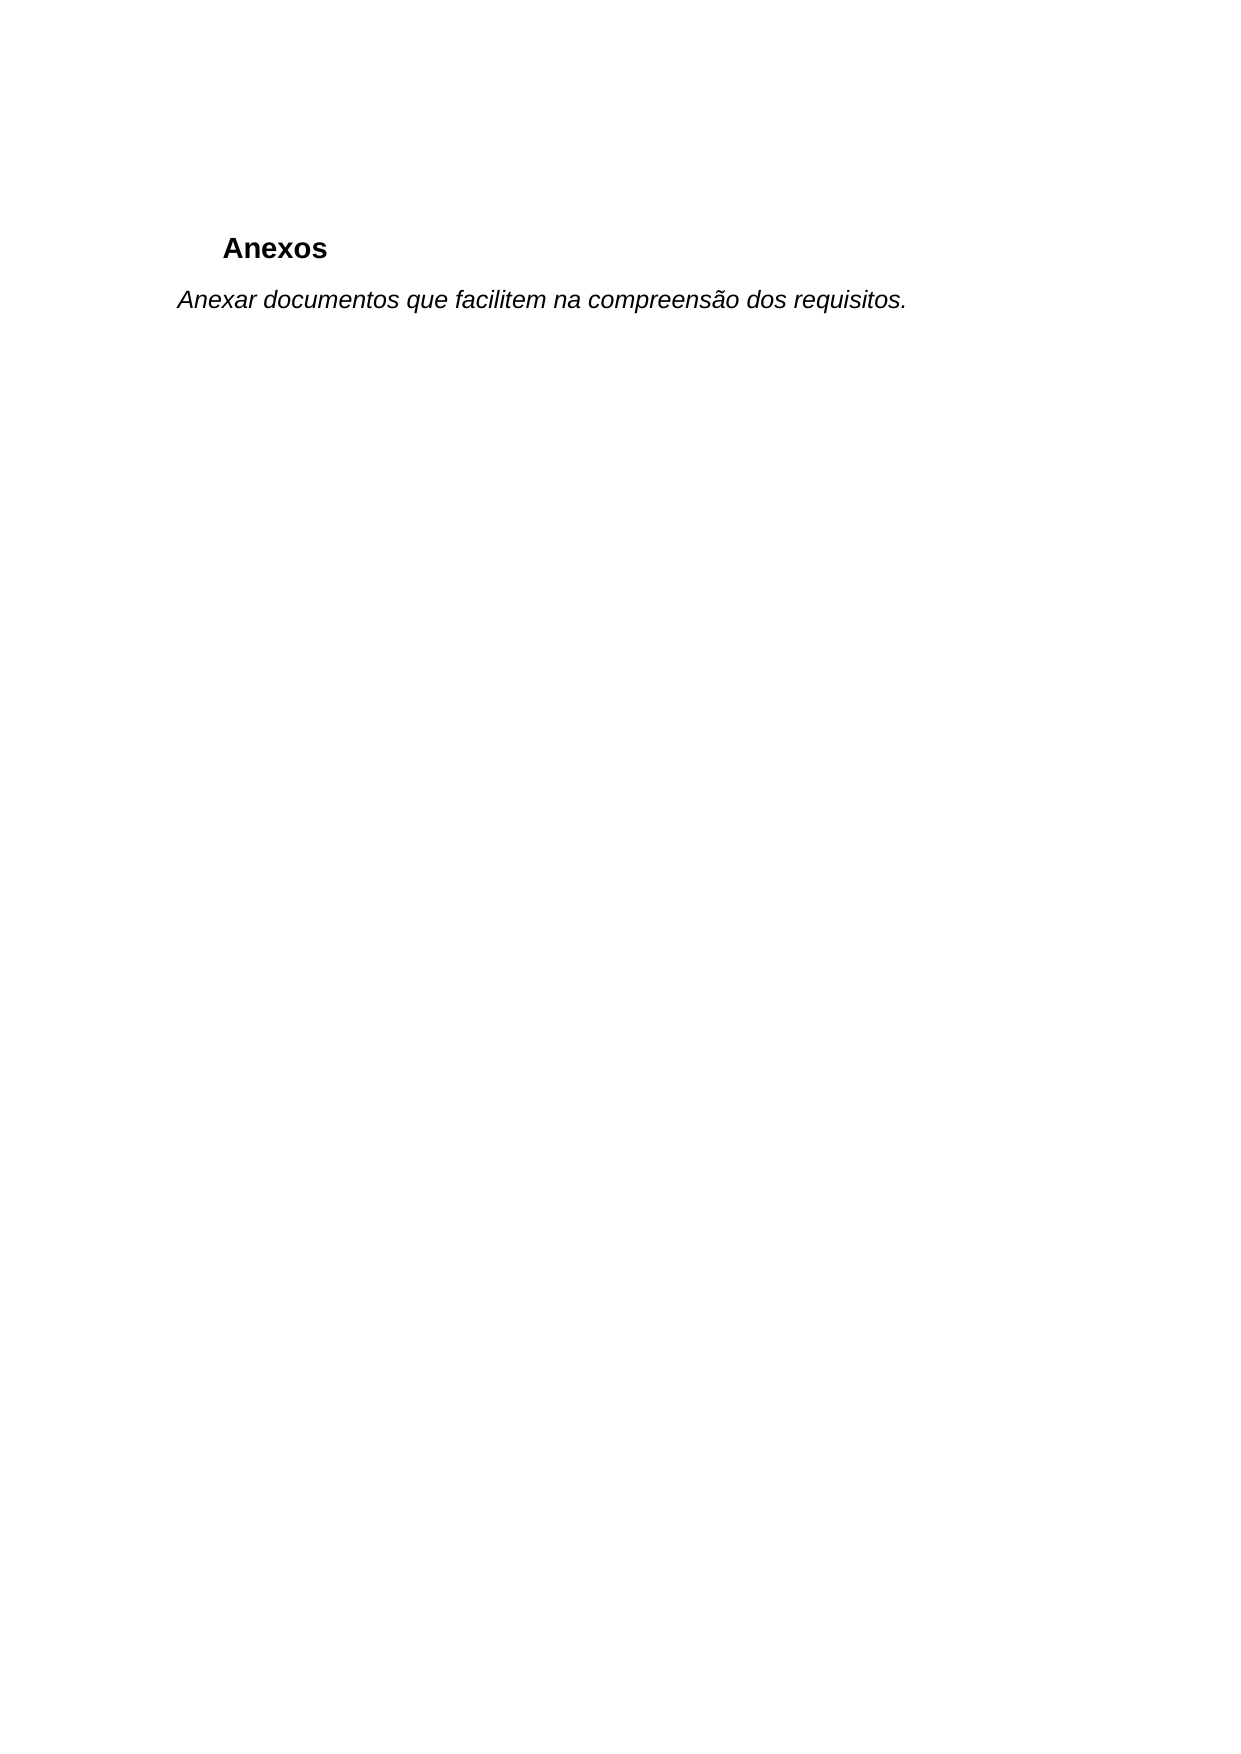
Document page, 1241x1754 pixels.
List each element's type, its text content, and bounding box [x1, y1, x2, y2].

text Anexar documentos que facilitem na compreensão dos requisitos. [177, 285, 1122, 314]
list Anexos [177, 231, 1122, 264]
